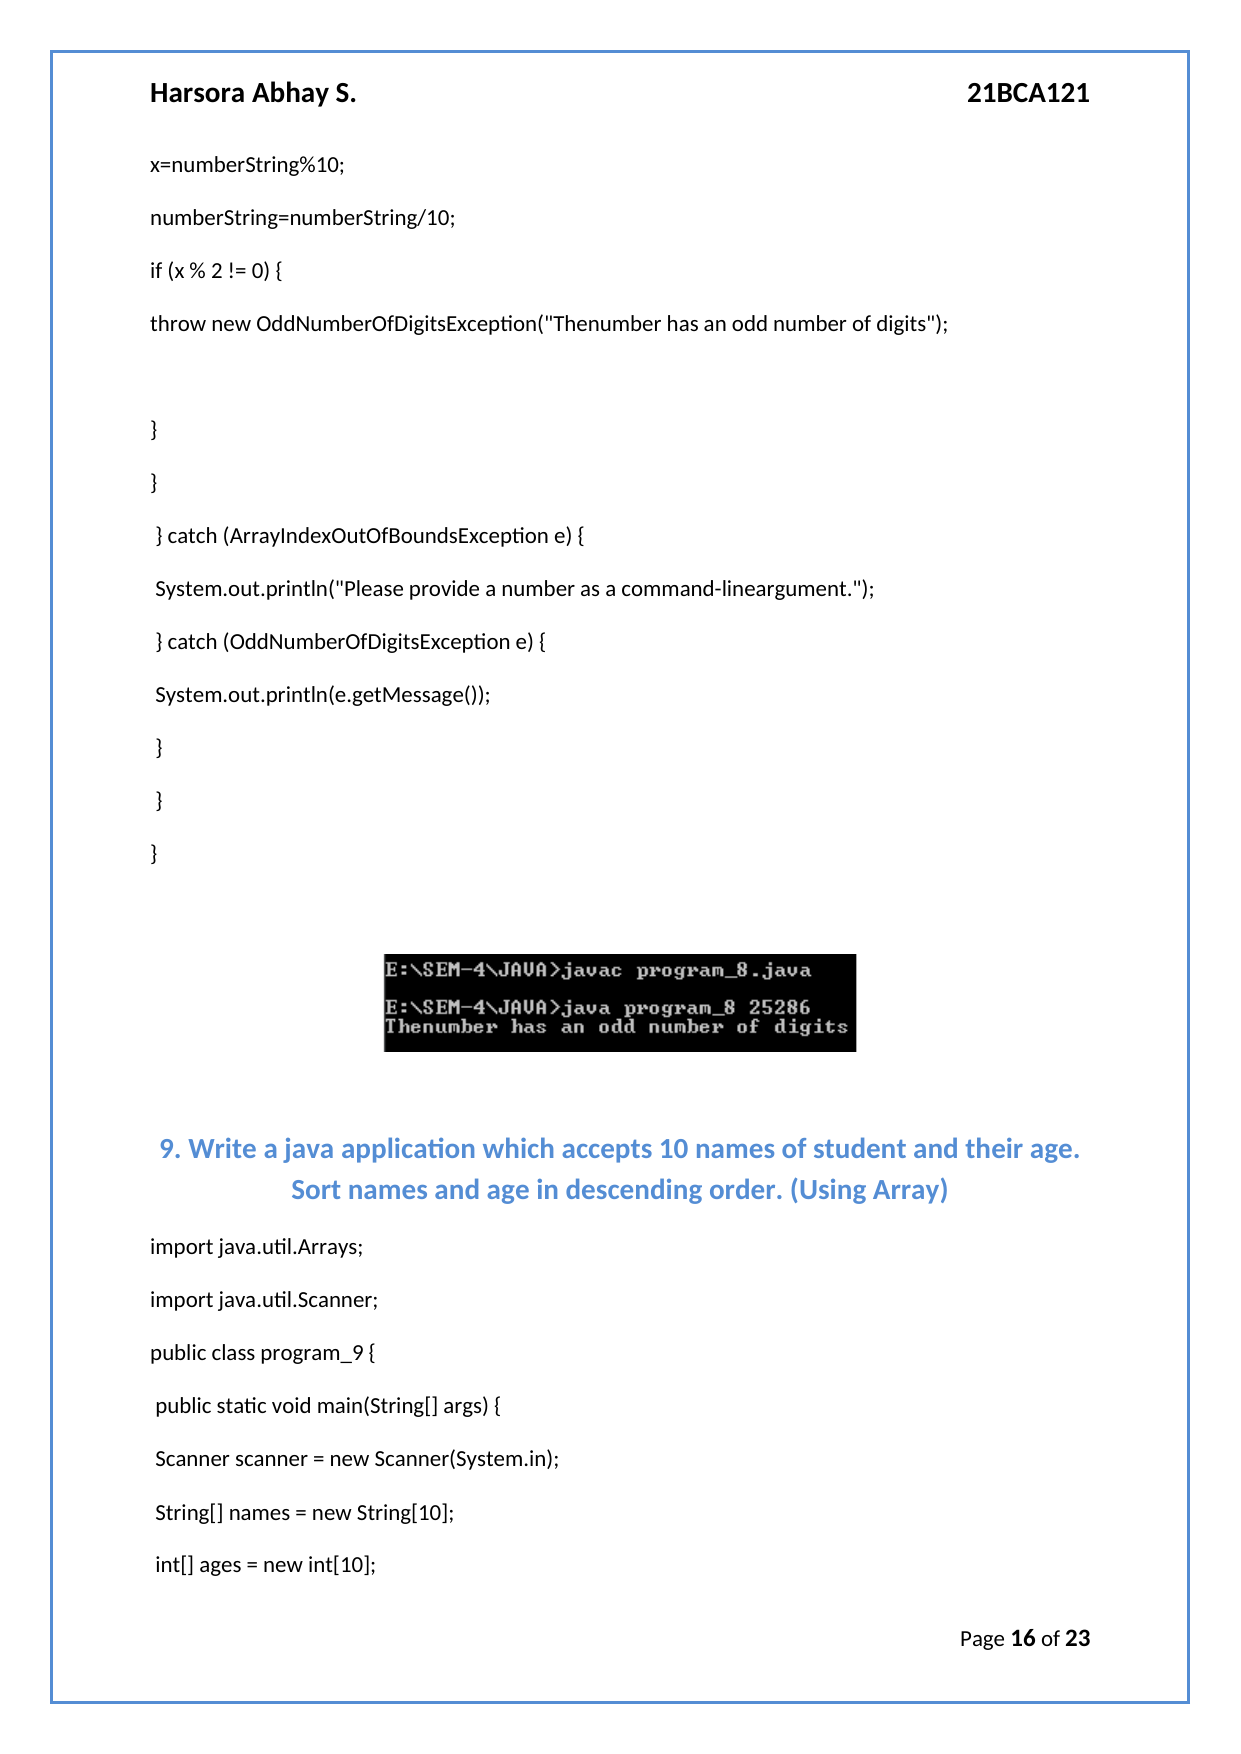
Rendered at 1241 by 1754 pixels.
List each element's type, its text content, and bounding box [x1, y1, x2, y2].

text int[] ages = new int[10]; [150, 1551, 1090, 1579]
text import java.util.Arrays; [150, 1232, 1090, 1261]
text 9. Write a java application which accepts 10 names of student and their age. Sort names and age in descending order. (Using Array) [150, 1130, 1090, 1206]
text } catch (ArrayIndexOutOfBoundsException e) { [150, 521, 1090, 549]
picture [383, 954, 857, 1052]
text } catch (OddNumberOfDigitsException e) { [150, 627, 1090, 655]
text import java.util.Scanner; [150, 1286, 1090, 1313]
text } [150, 415, 1090, 443]
text x=numberString%10; [150, 150, 1090, 178]
text public class program_9 { [150, 1338, 1090, 1367]
text Scanner scanner = new Scanner(System.in); [150, 1444, 1090, 1473]
text } [150, 733, 1090, 761]
text } [150, 786, 1090, 814]
text String[] names = new String[10]; [150, 1498, 1090, 1526]
text throw new OddNumberOfDigitsException("Thenumber has an odd number of digits"); [150, 309, 1090, 337]
text } [150, 468, 1090, 496]
text if (x % 2 != 0) { [150, 256, 1090, 284]
text numberString=numberString/10; [150, 203, 1090, 231]
text public static void main(String[] args) { [150, 1392, 1090, 1419]
text System.out.println("Please provide a number as a command-lineargument."); [150, 574, 1090, 602]
text } [150, 839, 1090, 867]
text System.out.println(e.getMessage()); [150, 680, 1090, 708]
